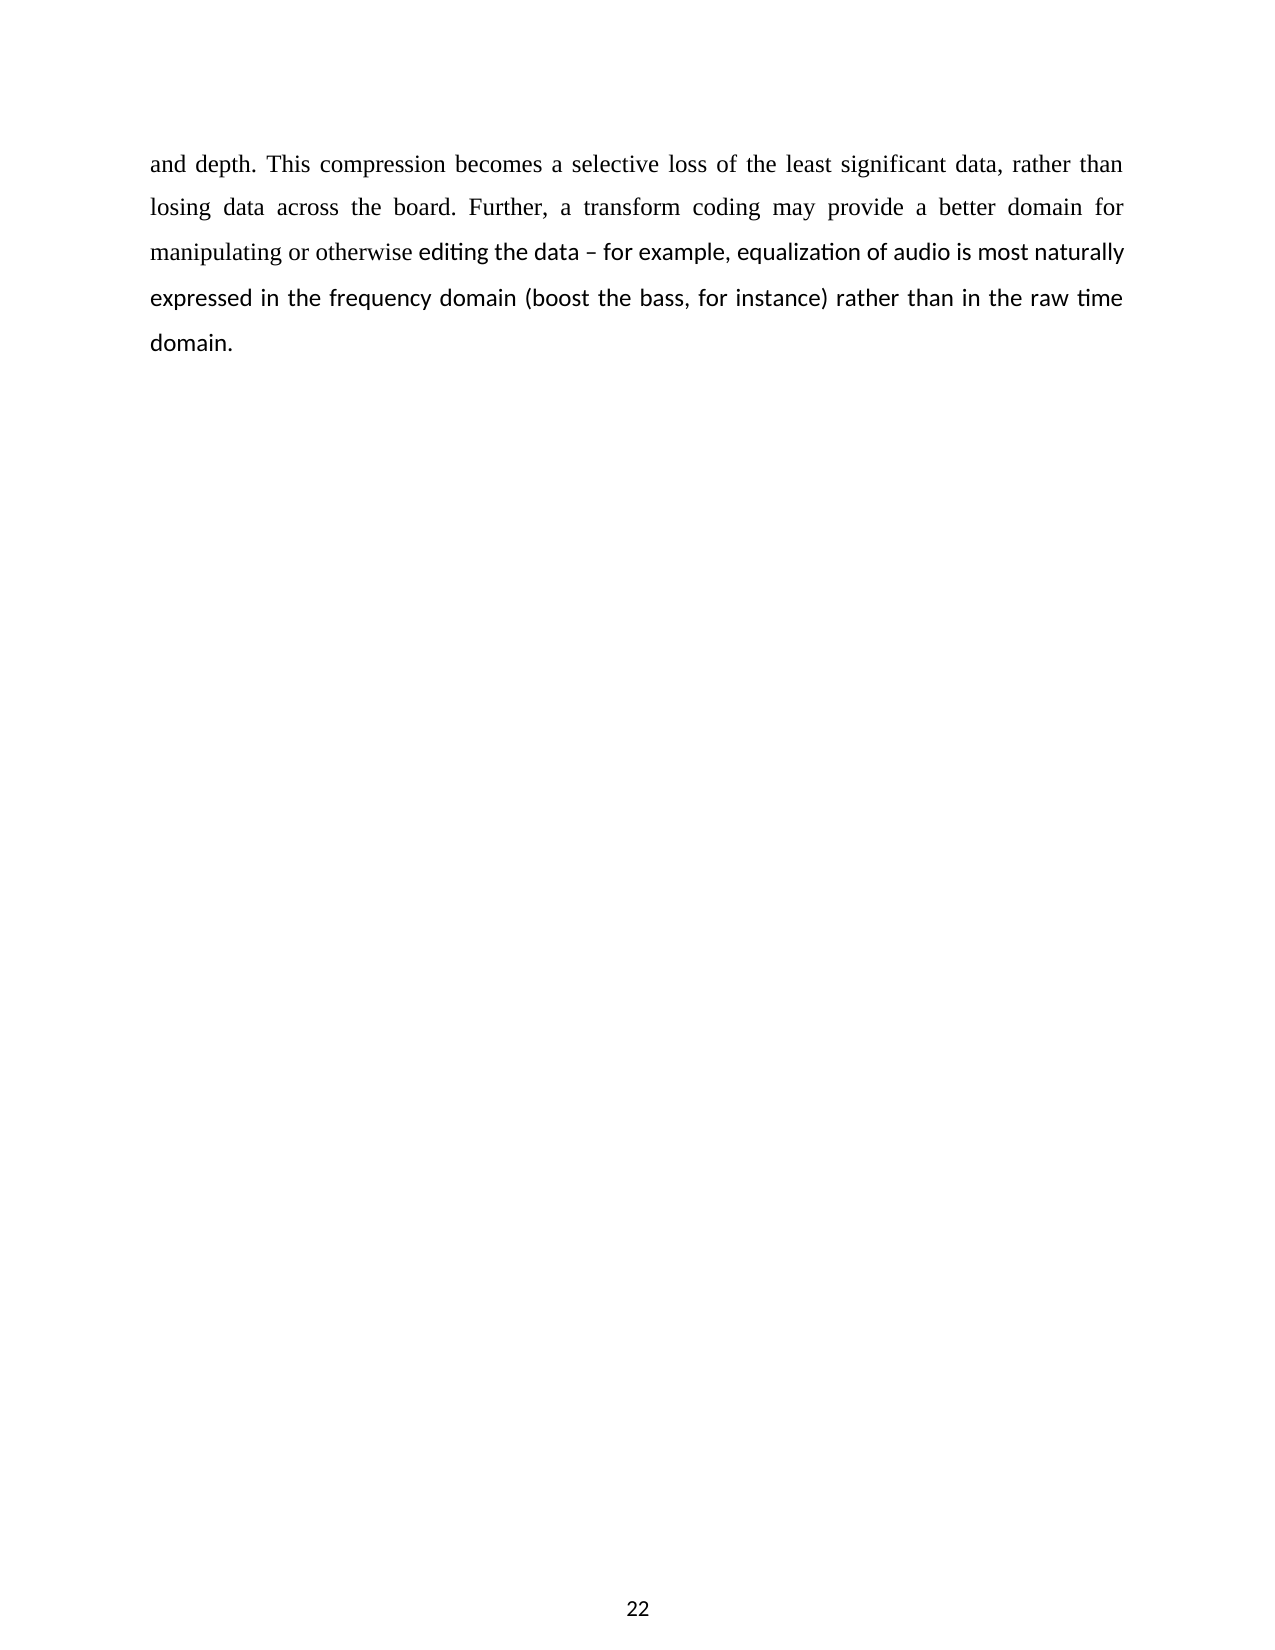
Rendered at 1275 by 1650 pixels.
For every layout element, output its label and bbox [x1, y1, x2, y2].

text [150, 149, 1125, 358]
